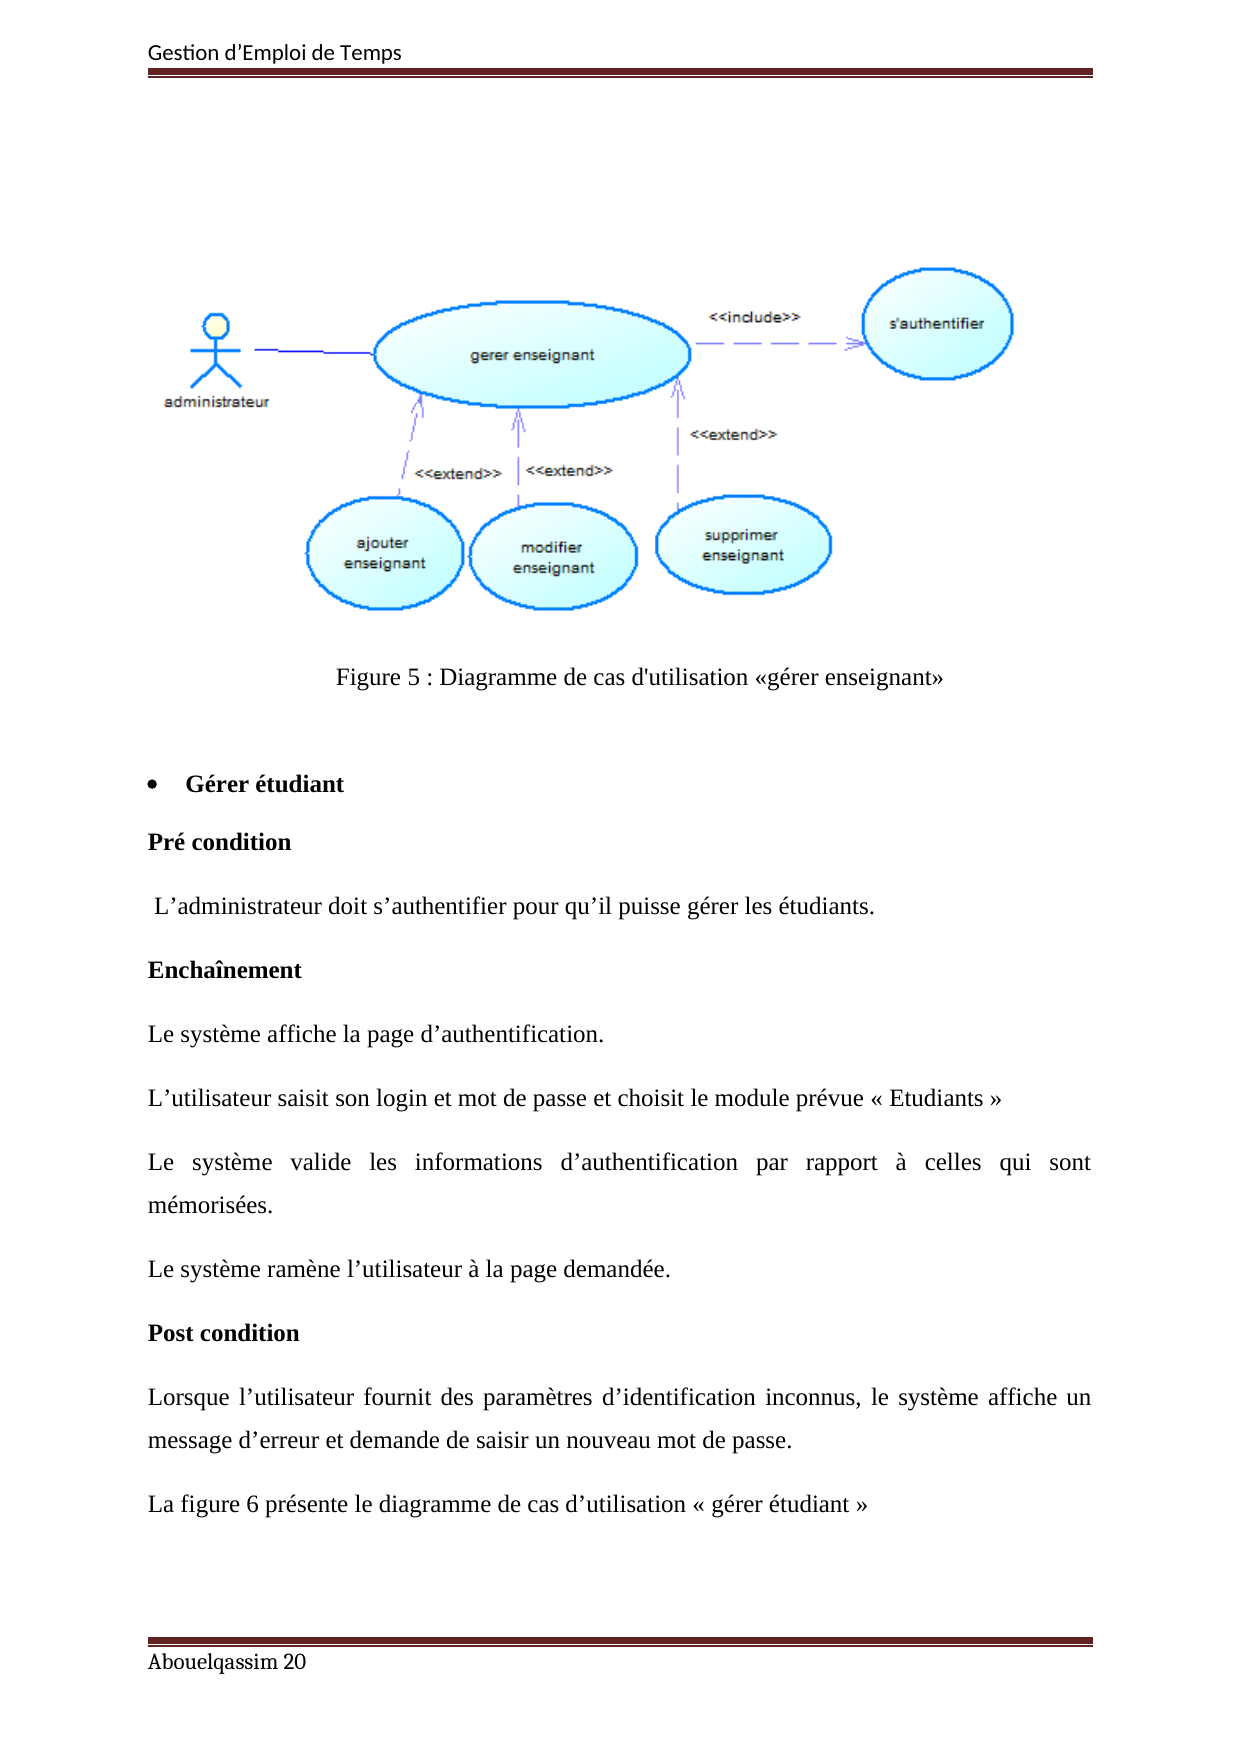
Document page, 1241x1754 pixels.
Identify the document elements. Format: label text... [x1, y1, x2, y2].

text L’administrateur doit s’authentifier pour qu’il puisse gérer les étudiants. [148, 891, 1093, 920]
text Pré condition [148, 827, 1093, 856]
text L’utilisateur saisit son login et mot de passe et choisit le module prévue « Etudiants » [148, 1083, 1093, 1112]
text Post condition [148, 1318, 1093, 1347]
list Figure 5 : Diagramme de cas d'utilisation «gérer enseignant» [185, 662, 1095, 691]
text Enchaînement [148, 955, 1093, 984]
text La figure 6 présente le diagramme de cas d’utilisation « gérer étudiant » [148, 1489, 1093, 1518]
list Gérer étudiant [148, 769, 1095, 798]
text Le système ramène l’utilisateur à la page demandée. [148, 1254, 1093, 1283]
text Lorsque l’utilisateur fournit des paramètres d’identification inconnus, le système affiche un message d’erreur et demande de saisir un nouveau mot de passe. [148, 1382, 1093, 1454]
text Le système affiche la page d’authentification. [148, 1019, 1093, 1048]
text Le système valide les informations d’authentification par rapport à celles qui sont mémorisées. [148, 1147, 1093, 1219]
picture [147, 210, 1031, 628]
